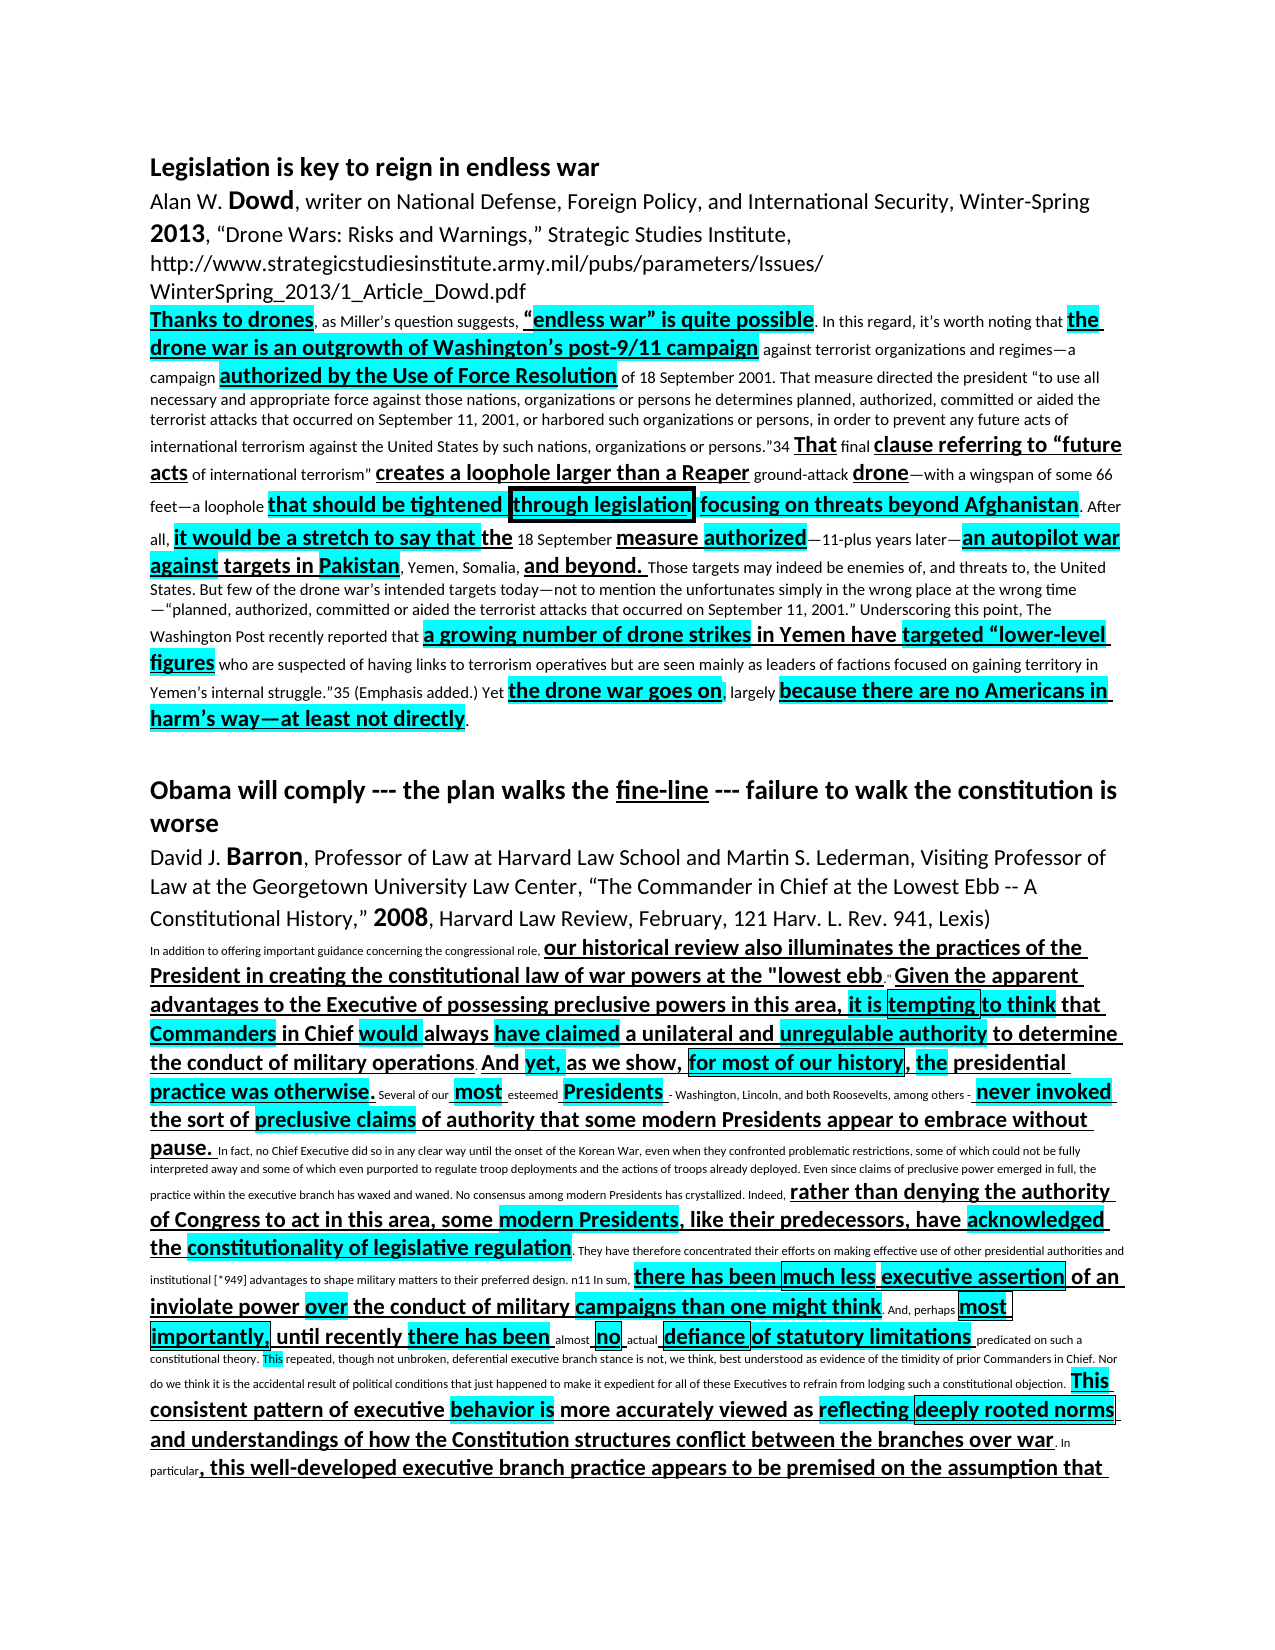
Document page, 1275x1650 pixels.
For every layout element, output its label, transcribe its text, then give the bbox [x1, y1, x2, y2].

subtitle Legislation is key to reign in endless war [150, 150, 1125, 183]
subtitle Obama will comply --- the plan walks the fine-line --- failure to walk the constitution is worse [150, 773, 1125, 839]
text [150, 933, 1125, 1481]
text Thanks to drones, as Miller’s question suggests, “endless war” is quite possible. In this regard, it’s worth noting that the drone war is an outgrowth of Washington’s post-9/11 campaign against terrorist organizations and regimes—a campaign authorized by the Use of Force Resolution of 18 September 2001. That measure directed the president “to use all necessary and appropriate force against those nations, organizations or persons he determines planned, authorized, committed or aided the terrorist attacks that occurred on September 11, 2001, or harbored such organizations or persons, in order to prevent any future acts of international terrorism against the United States by such nations, organizations or persons.”34 That final clause referring to “future acts of international terrorism” creates a loophole larger than a Reaper ground-attack drone—with a wingspan of some 66 feet—a loophole that should be tightened through legislation focusing on threats beyond Afghanistan. After all, it would be a stretch to say that the 18 September measure authorized—11-plus years later—an autopilot war against targets in Pakistan, Yemen, Somalia, and beyond. Those targets may indeed be enemies of, and threats to, the United States. But few of the drone war’s intended targets today—not to mention the unfortunates simply in the wrong place at the wrong time—“planned, authorized, committed or aided the terrorist attacks that occurred on September 11, 2001.” Underscoring this point, The Washington Post recently reported that a growing number of drone strikes in Yemen have targeted “lower-level figures who are suspected of having links to terrorism operatives but are seen mainly as leaders of factions focused on gaining territory in Yemen’s internal struggle.”35 (Emphasis added.) Yet the drone war goes on, largely because there are no Americans in harm’s way—at least not directly. [150, 305, 1125, 732]
text Alan W. Dowd, writer on National Defense, Foreign Policy, and International Security, Winter-Spring 2013, “Drone Wars: Risks and Warnings,” Strategic Studies Institute, http://www.strategicstudiesinstitute.army.mil/pubs/parameters/Issues/WinterSpring_2013/1_Article_Dowd.pdf [150, 183, 1125, 305]
text David J. Barron, Professor of Law at Harvard Law School and Martin S. Lederman, Visiting Professor of Law at the Georgetown University Law Center, “The Commander in Chief at the Lowest Ebb -- A Constitutional History,” 2008, Harvard Law Review, February, 121 Harv. L. Rev. 941, Lexis) [150, 839, 1125, 933]
